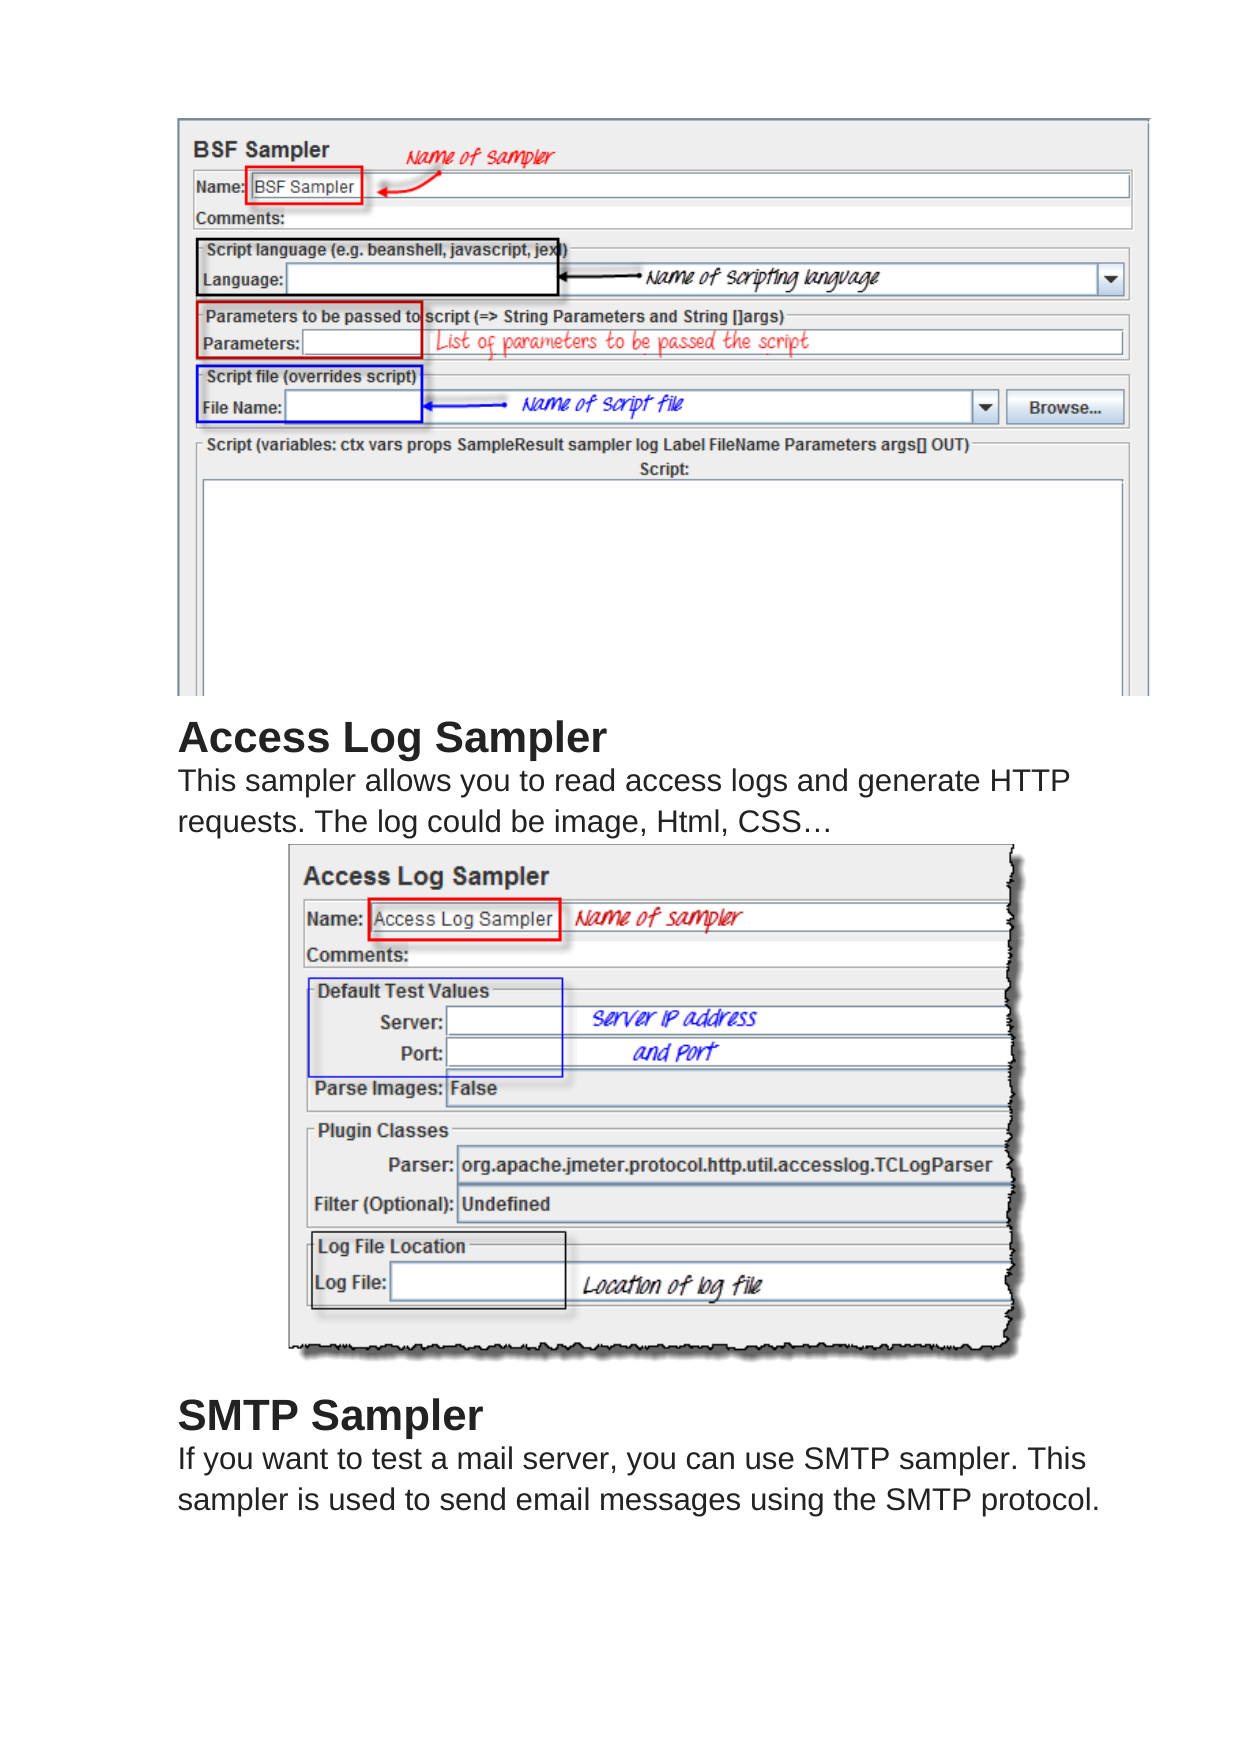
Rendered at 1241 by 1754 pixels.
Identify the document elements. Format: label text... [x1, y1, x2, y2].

subtitle SMTP Sampler [177, 1378, 1152, 1440]
text If you want to test a mail server, you can use SMTP sampler. This sampler is used to send email messages using the SMTP protocol. [177, 1440, 1152, 1517]
picture [288, 844, 1041, 1374]
text This sampler allows you to read access logs and generate HTTP requests. The log could be image, Html, CSS… [177, 762, 1152, 839]
subtitle Access Log Sampler [177, 699, 1152, 762]
picture [177, 118, 1152, 696]
